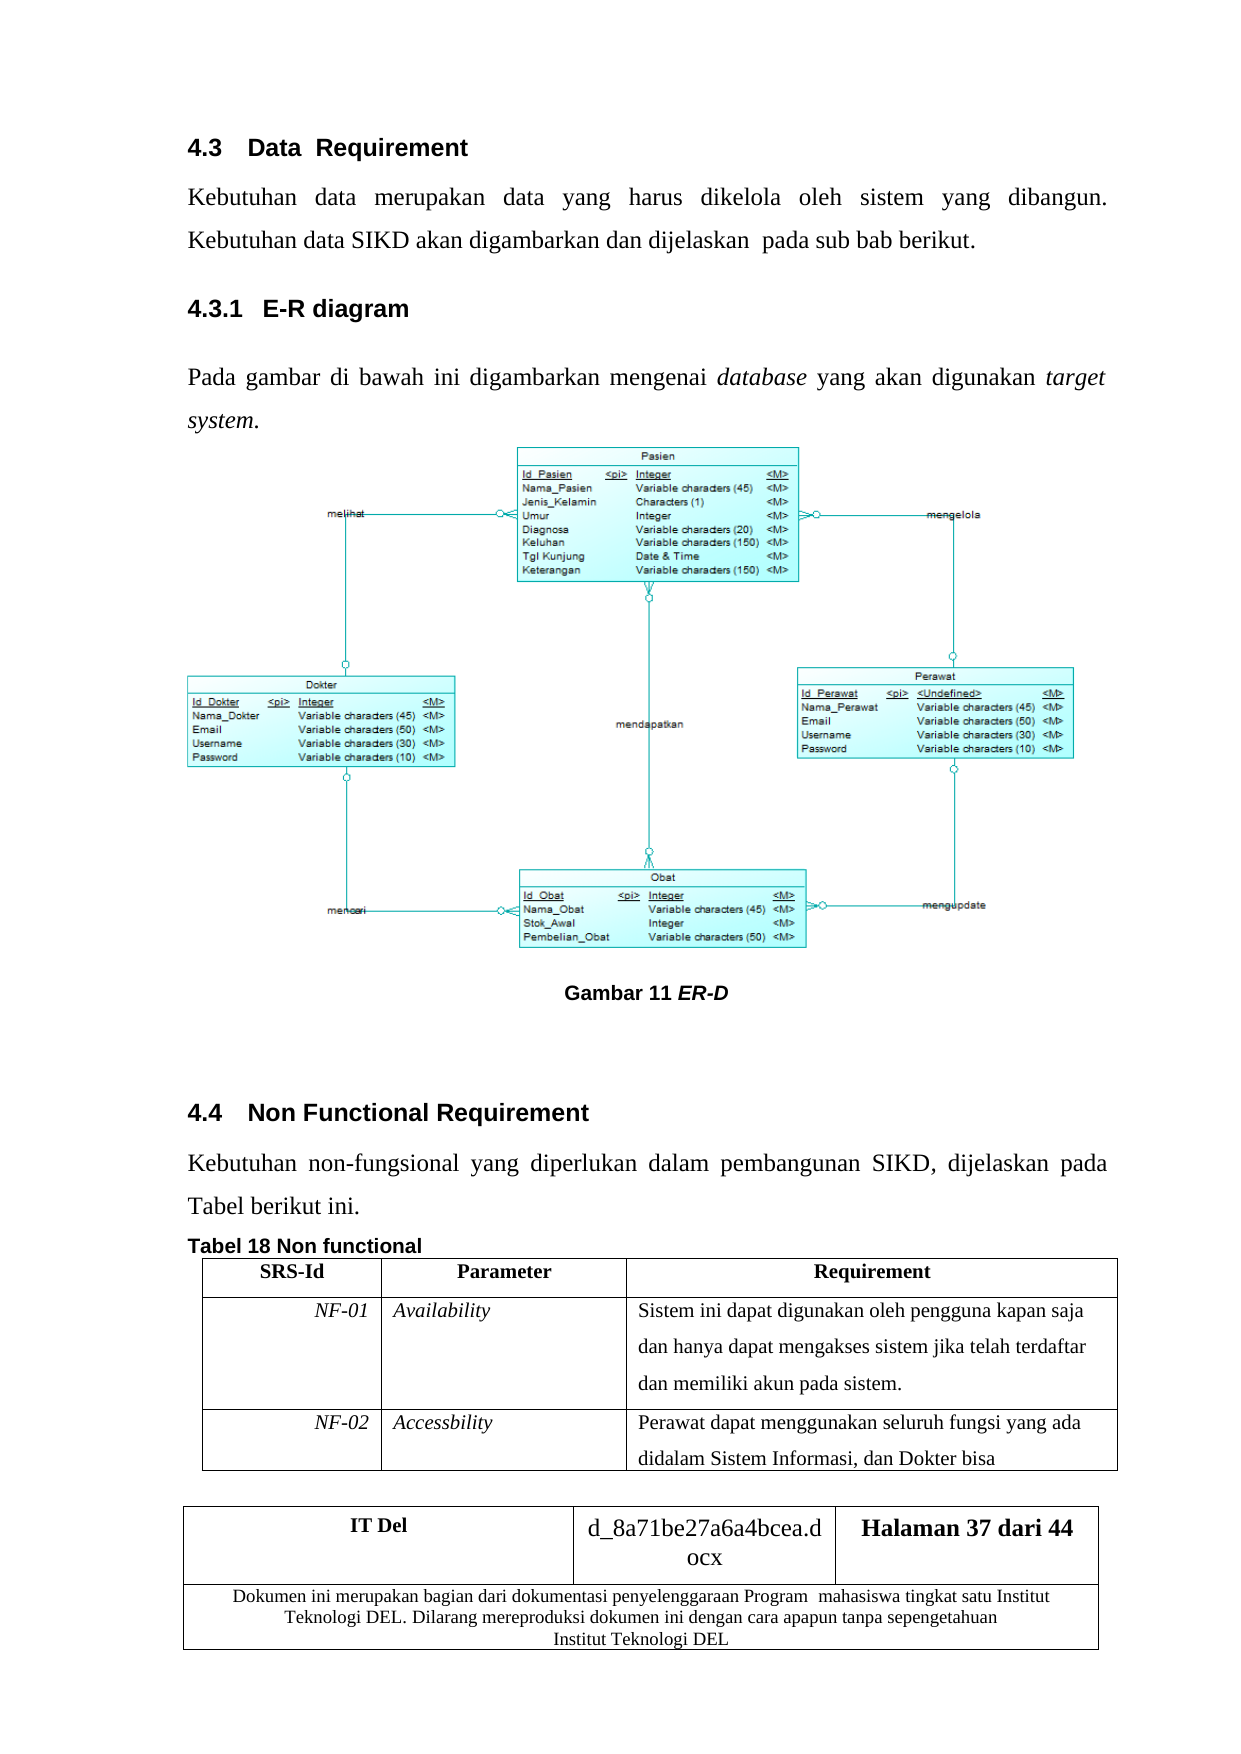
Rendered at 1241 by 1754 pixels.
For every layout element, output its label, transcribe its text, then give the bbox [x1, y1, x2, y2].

subtitle Non Functional Requirement [187, 1098, 1107, 1127]
table_cell Availability [382, 1298, 626, 1409]
table_header SRS-Id [203, 1259, 381, 1297]
table_header Parameter [382, 1259, 626, 1297]
text Gambar 11 ER-D [187, 982, 1107, 1005]
subtitle E-R diagram [187, 293, 1107, 322]
picture [187, 447, 1108, 982]
table_header Requirement [627, 1259, 1117, 1297]
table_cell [627, 1410, 1117, 1470]
subtitle Data Requirement [187, 133, 1107, 162]
table_cell Accessbility [382, 1410, 626, 1470]
table_cell Sistem ini dapat digunakan oleh pengguna kapan saja dan hanya dapat mengakses sistem jika telah terdaftar dan memiliki akun pada sistem. [627, 1298, 1117, 1409]
text Kebutuhan data merupakan data yang harus dikelola oleh sistem yang dibangun. Kebutuhan data SIKD akan digambarkan dan dijelaskan pada sub bab berikut. [187, 182, 1107, 254]
table_cell NF-01 [203, 1298, 381, 1409]
text Pada gambar di bawah ini digambarkan mengenai database yang akan digunakan target system. [187, 362, 1107, 433]
table_cell NF-02 [203, 1410, 381, 1470]
text Kebutuhan non-fungsional yang diperlukan dalam pembangunan SIKD, dijelaskan pada Tabel berikut ini. [187, 1148, 1107, 1219]
text Tabel 18 Non functional [187, 1234, 1107, 1258]
